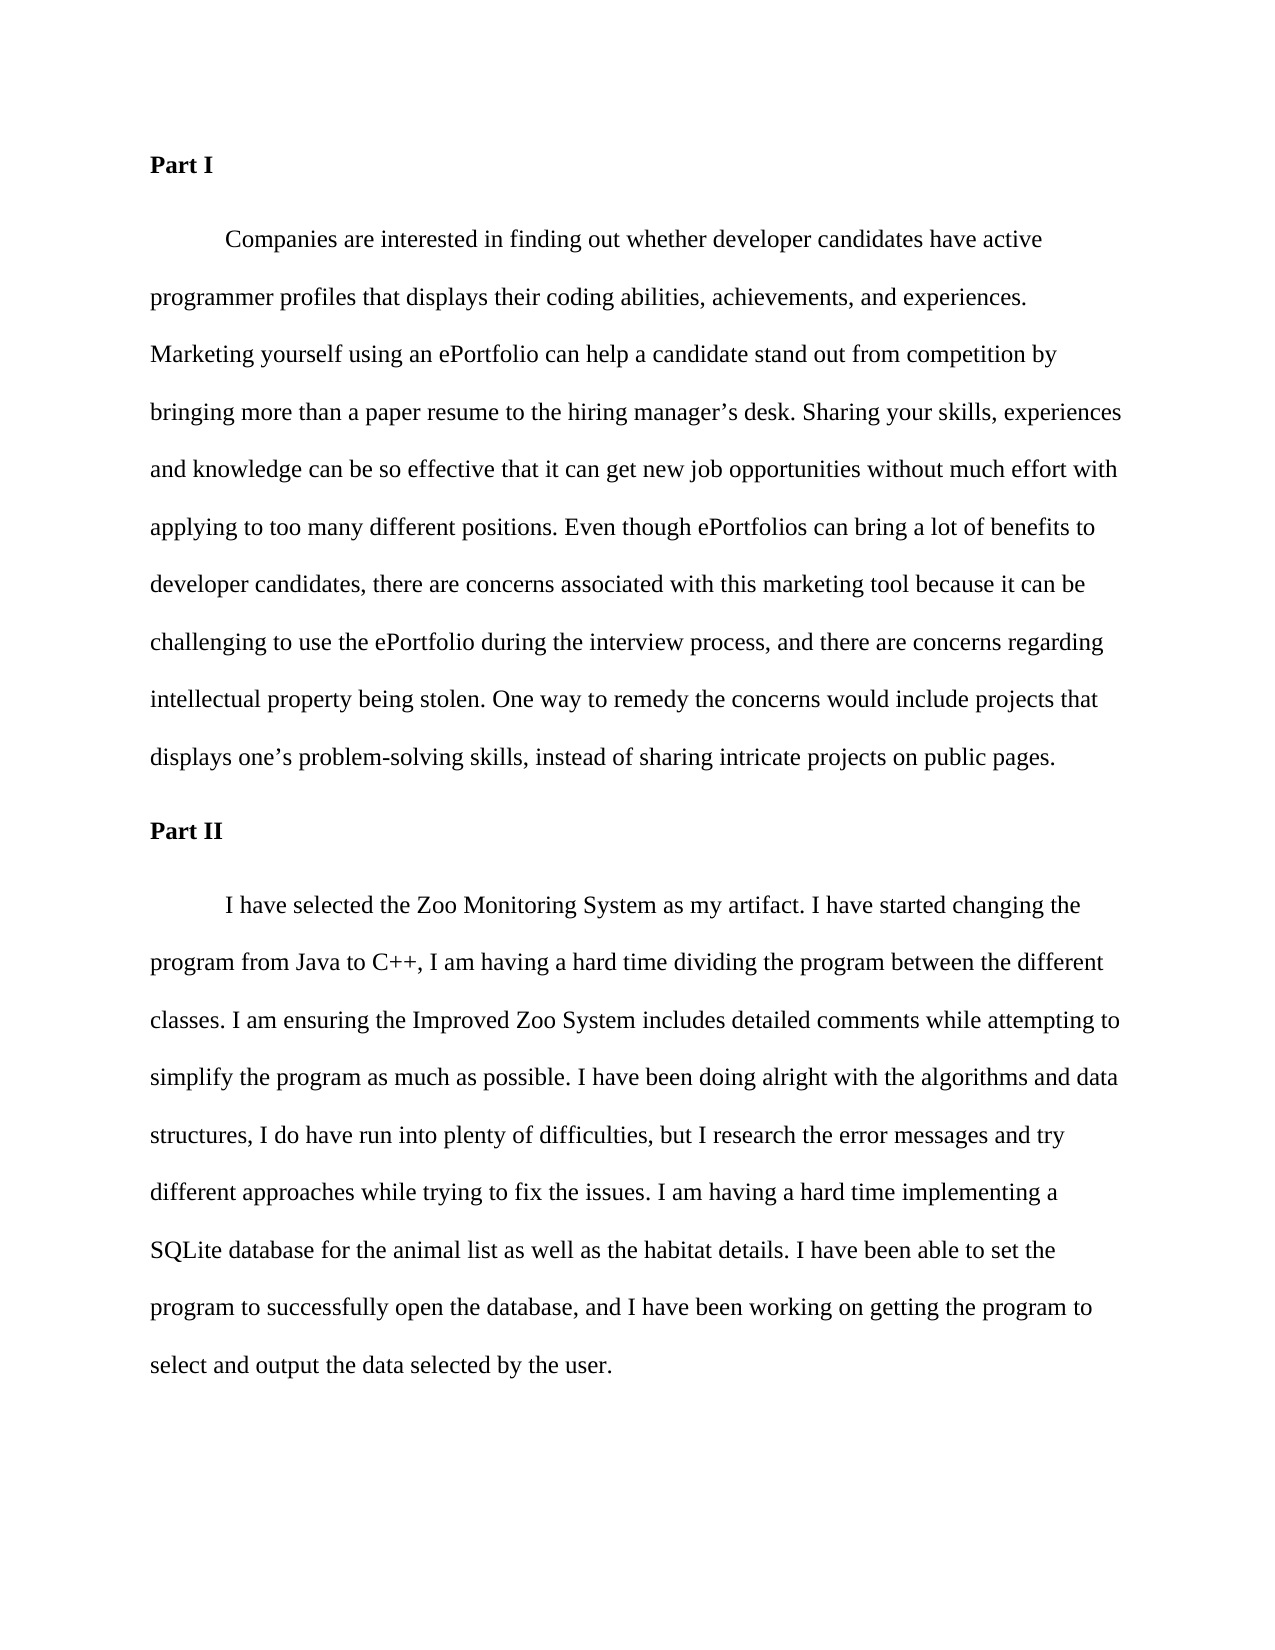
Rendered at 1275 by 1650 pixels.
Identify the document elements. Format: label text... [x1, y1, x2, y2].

text Part II [150, 816, 1125, 844]
text Part I [150, 150, 1125, 179]
text Companies are interested in finding out whether developer candidates have active programmer profiles that displays their coding abilities, achievements, and experiences. Marketing yourself using an ePortfolio can help a candidate stand out from competition by bringing more than a paper resume to the hiring manager’s desk. Sharing your skills, experiences and knowledge can be so effective that it can get new job opportunities without much effort with applying to too many different positions. Even though ePortfolios can bring a lot of benefits to developer candidates, there are concerns associated with this marketing tool because it can be challenging to use the ePortfolio during the interview process, and there are concerns regarding intellectual property being stolen. One way to remedy the concerns would include projects that displays one’s problem-solving skills, instead of sharing intricate projects on public pages. [150, 224, 1125, 770]
text I have selected the Zoo Monitoring System as my artifact. I have started changing the program from Java to C++, I am having a hard time dividing the program between the different classes. I am ensuring the Improved Zoo System includes detailed comments while attempting to simplify the program as much as possible. I have been doing alright with the algorithms and data structures, I do have run into plenty of difficulties, but I research the error messages and try different approaches while trying to fix the issues. I am having a hard time implementing a SQLite database for the animal list as well as the habitat details. I have been able to set the program to successfully open the database, and I have been working on getting the program to select and output the data selected by the user. [150, 890, 1125, 1379]
